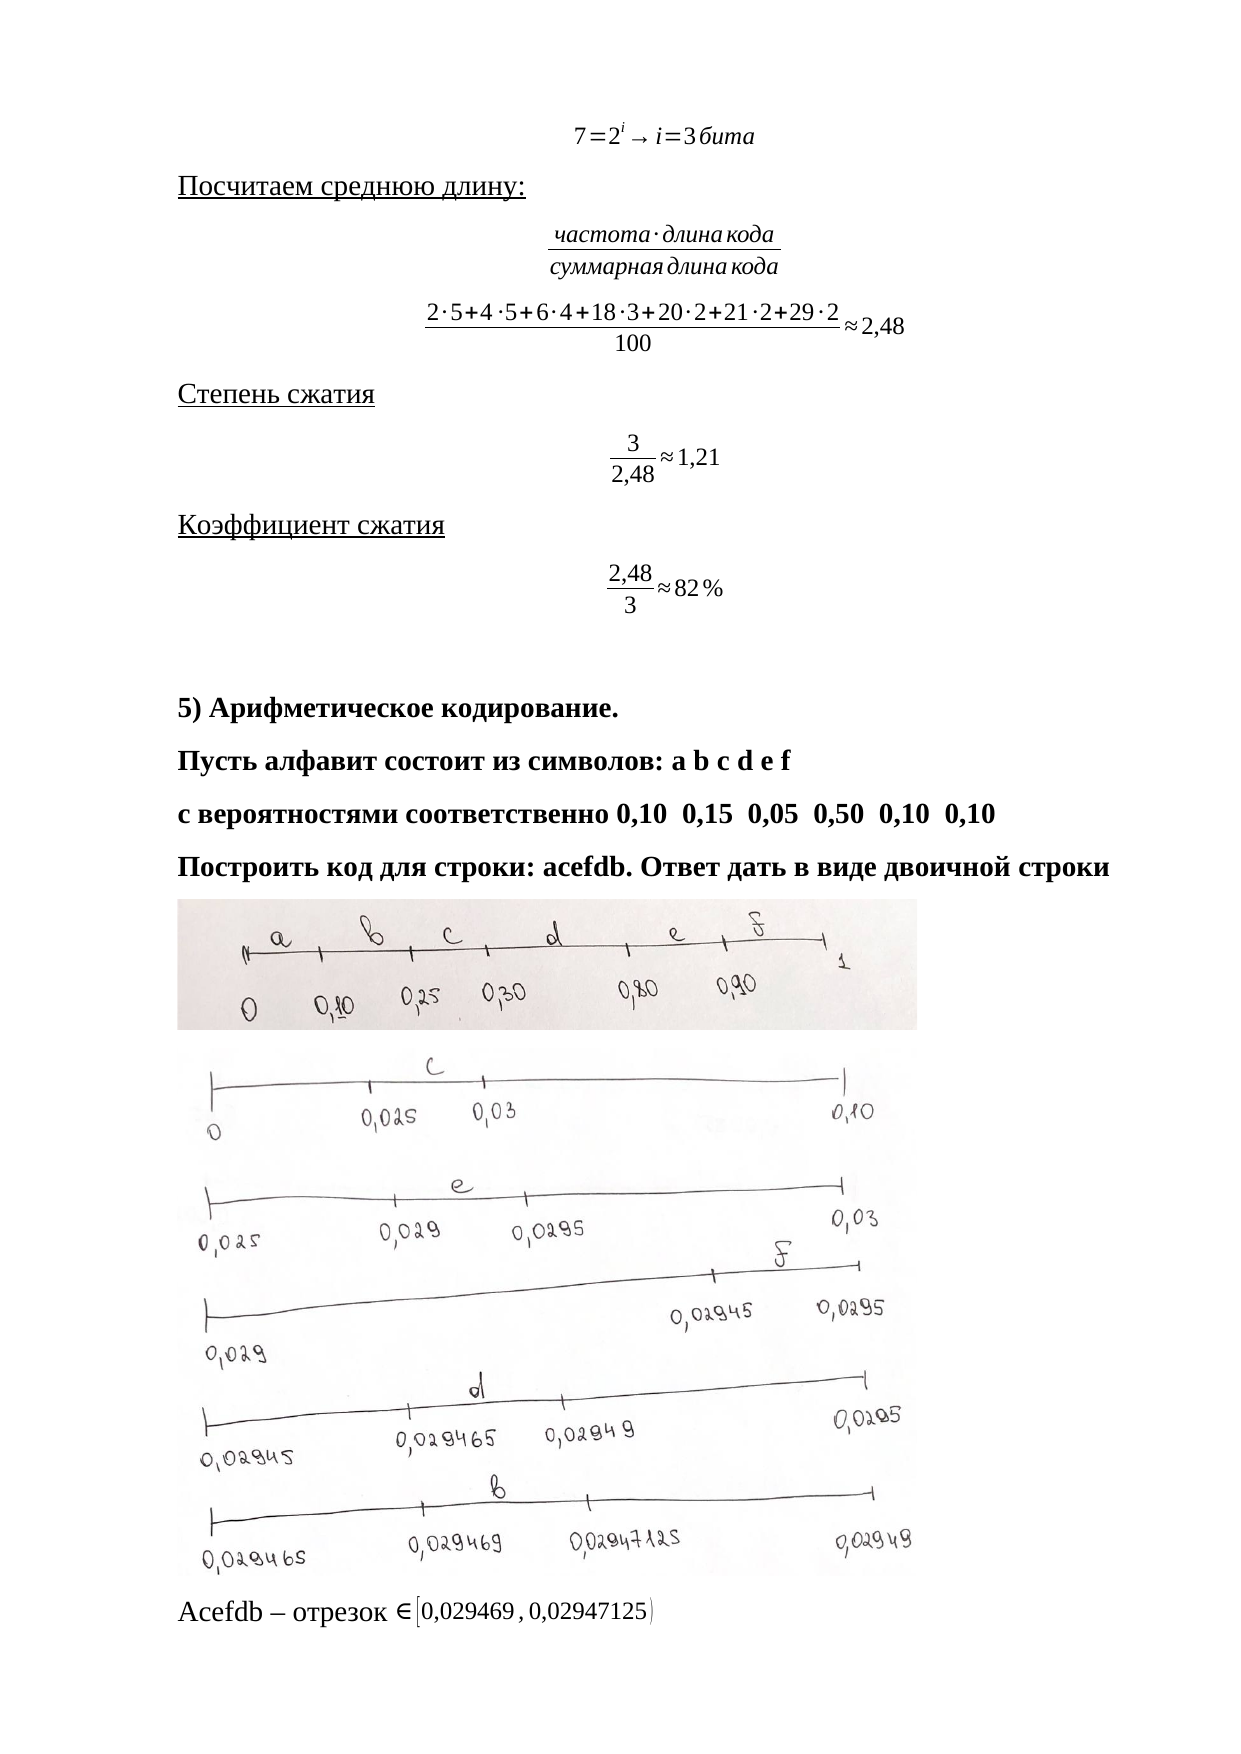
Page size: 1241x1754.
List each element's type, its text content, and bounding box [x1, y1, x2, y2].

text Степень сжатия [177, 377, 1152, 410]
picture [177, 899, 918, 1030]
list Построить код для строки: acefdb. Ответ дать в виде двоичной строки [177, 849, 1152, 883]
text Посчитаем среднюю длину: [177, 168, 1152, 202]
picture [177, 1048, 918, 1576]
text 5) Арифметическое кодирование. [177, 691, 1152, 724]
text с вероятностями соответственно 0,10 0,15 0,05 0,50 0,10 0,10 [177, 796, 1152, 830]
text Коэффициент сжатия [177, 507, 1152, 541]
text Acefdb – отрезок [177, 1594, 1152, 1628]
text Пусть алфавит состоит из символов: a b c d e f [177, 743, 1152, 777]
